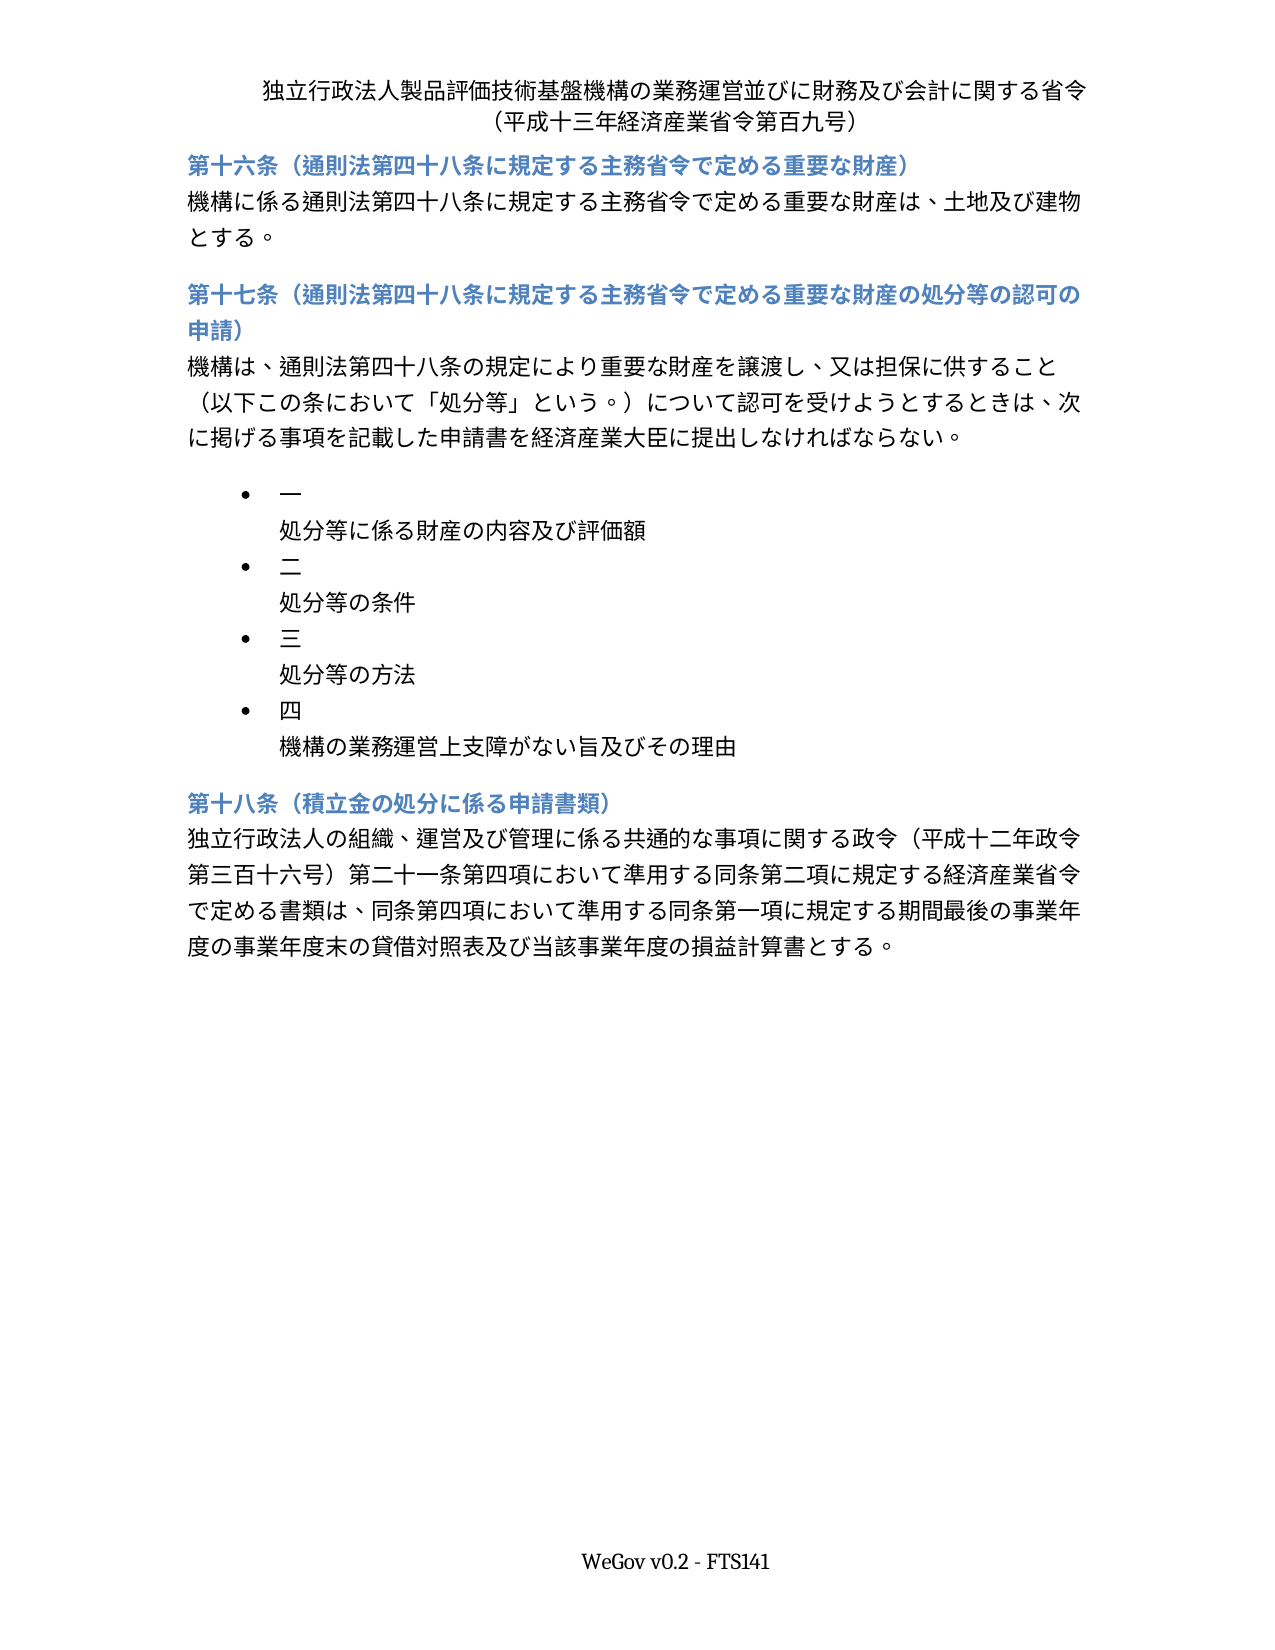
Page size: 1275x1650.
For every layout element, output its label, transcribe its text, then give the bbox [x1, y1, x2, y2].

subtitle 第十七条（通則法第四十八条に規定する主務省令で定める重要な財産の処分等の認可の申請） [187, 279, 1087, 346]
text 機構に係る通則法第四十八条に規定する主務省令で定める重要な財産は、土地及び建物とする。 [187, 186, 1087, 253]
list 四 機構の業務運営上支障がない旨及びその理由 [242, 695, 1087, 762]
list 三 処分等の方法 [242, 623, 1087, 690]
subtitle 第十八条（積立金の処分に係る申請書類） [187, 787, 1087, 819]
list 一 処分等に係る財産の内容及び評価額 [242, 479, 1087, 546]
text 独立行政法人の組織、運営及び管理に係る共通的な事項に関する政令（平成十二年政令第三百十六号）第二十一条第四項において準用する同条第二項に規定する経済産業省令で定める書類は、同条第四項において準用する同条第一項に規定する期間最後の事業年度の事業年度末の貸借対照表及び当該事業年度の損益計算書とする。 [187, 823, 1087, 962]
subtitle 第十六条（通則法第四十八条に規定する主務省令で定める重要な財産） [187, 150, 1087, 181]
list 二 処分等の条件 [242, 551, 1087, 618]
text 機構は、通則法第四十八条の規定により重要な財産を譲渡し、又は担保に供すること（以下この条において「処分等」という。）について認可を受けようとするときは、次に掲げる事項を記載した申請書を経済産業大臣に提出しなければならない。 [187, 351, 1087, 454]
